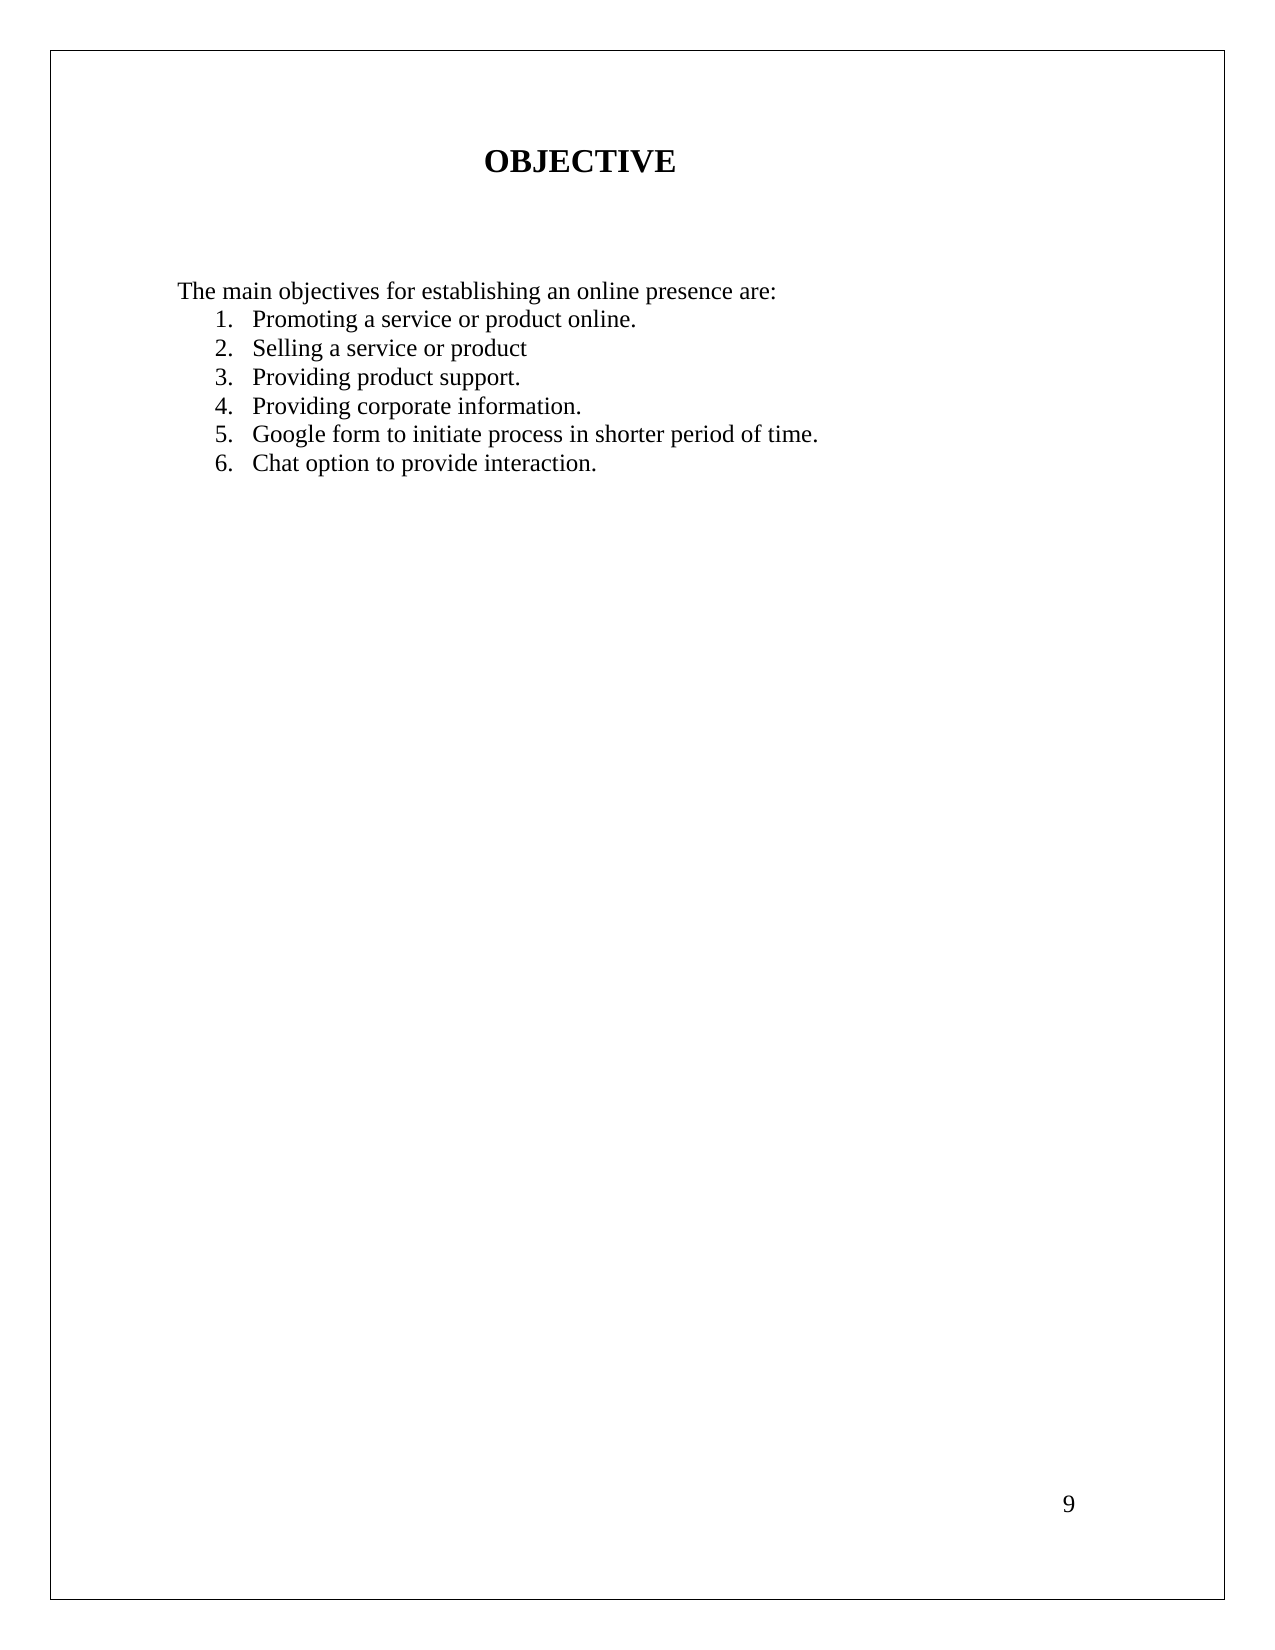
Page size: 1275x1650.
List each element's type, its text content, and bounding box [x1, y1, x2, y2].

list Promoting a service or product online. [214, 304, 1206, 333]
list Providing product support. [214, 362, 1206, 391]
subtitle OBJECTIVE [177, 142, 983, 180]
list Selling a service or product [214, 333, 1206, 362]
list Providing corporate information. [214, 391, 1206, 419]
list Google form to initiate process in shorter period of time. [214, 419, 1206, 448]
text The main objectives for establishing an online presence are: [177, 276, 1206, 304]
list Chat option to provide interaction. [214, 448, 1206, 477]
